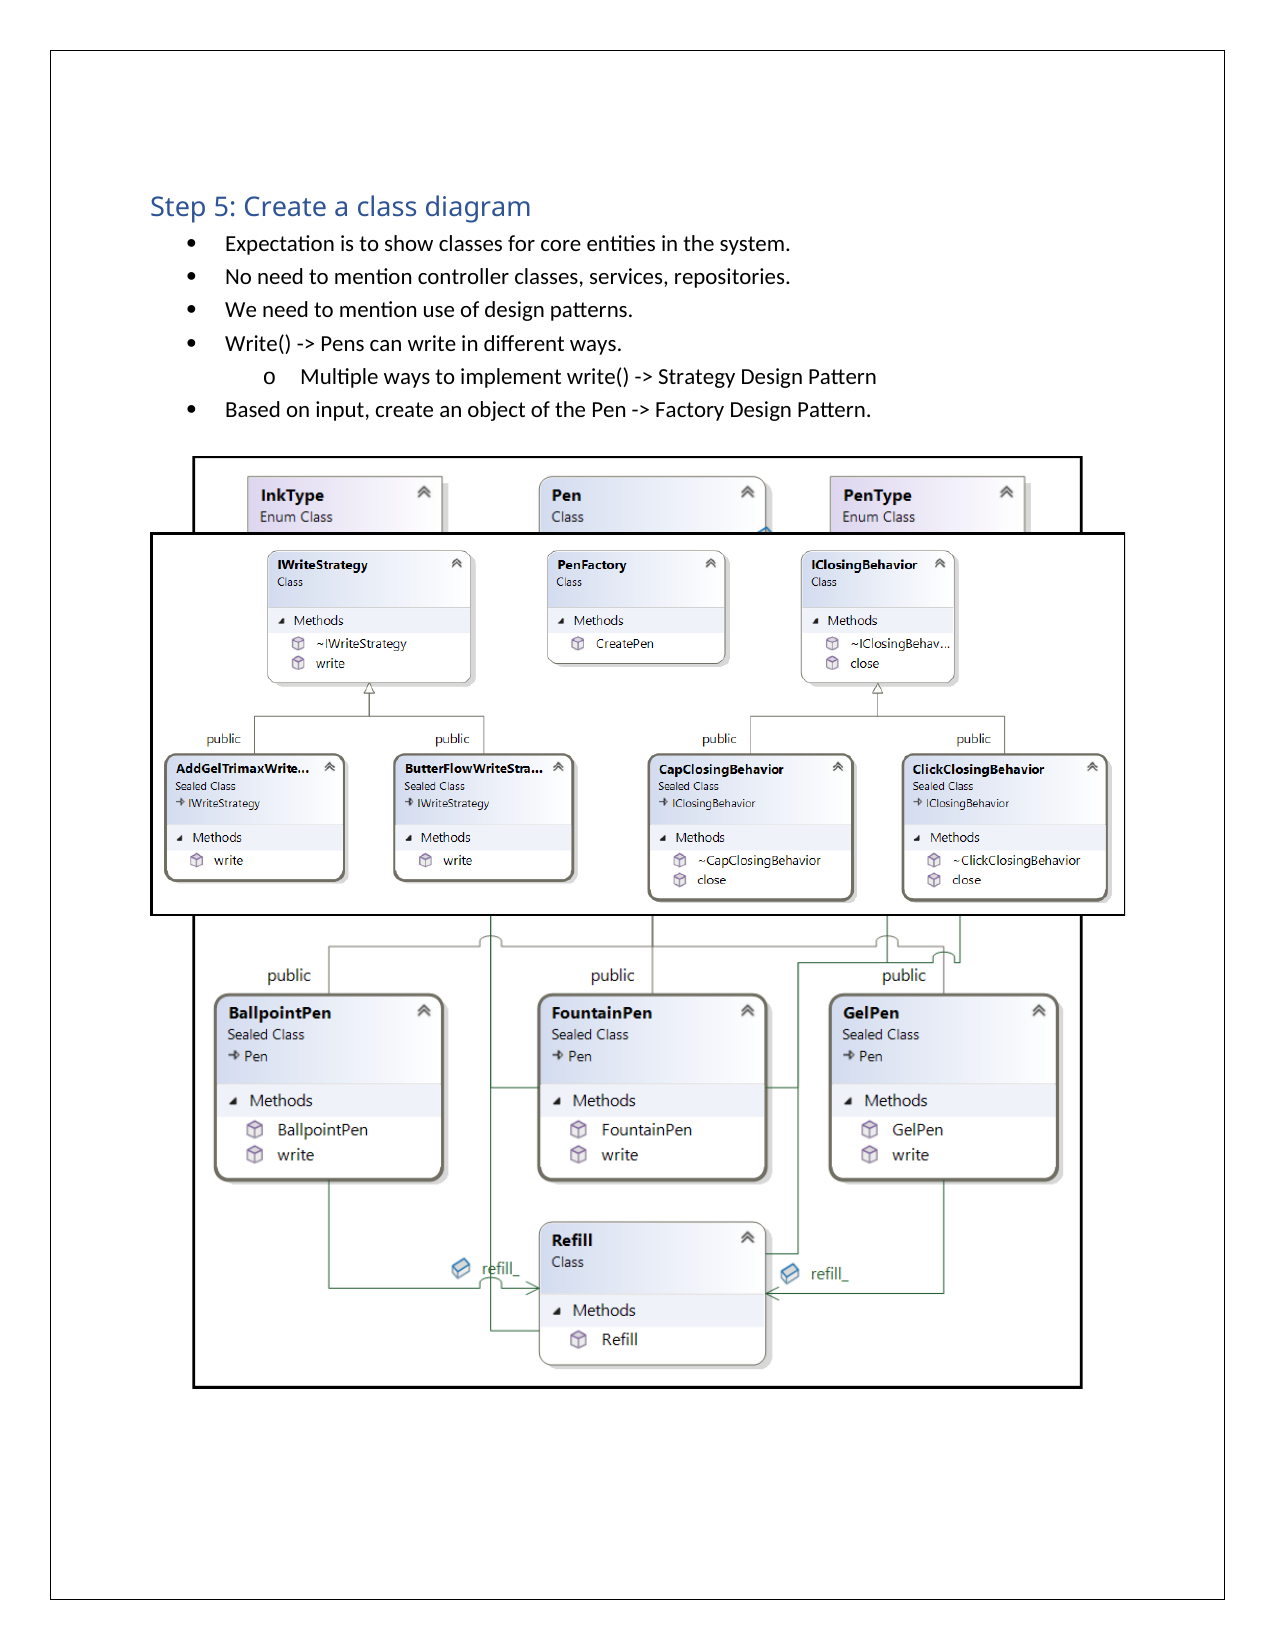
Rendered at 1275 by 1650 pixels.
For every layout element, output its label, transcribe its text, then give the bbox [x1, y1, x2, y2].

list Expectation is to show classes for core entities in the system. [187, 224, 1125, 258]
list No need to mention controller classes, services, repositories. [187, 258, 1125, 291]
list Based on input, create an object of the Pen -> Factory Design Pattern. [187, 391, 1125, 424]
list We need to mention use of design patterns. [187, 291, 1125, 324]
picture [150, 456, 1125, 1389]
list Write() -> Pens can write in different ways. [187, 324, 1125, 358]
subtitle Step 5: Create a class diagram [150, 187, 1125, 224]
list Multiple ways to implement write() -> Strategy Design Pattern [262, 358, 1125, 391]
